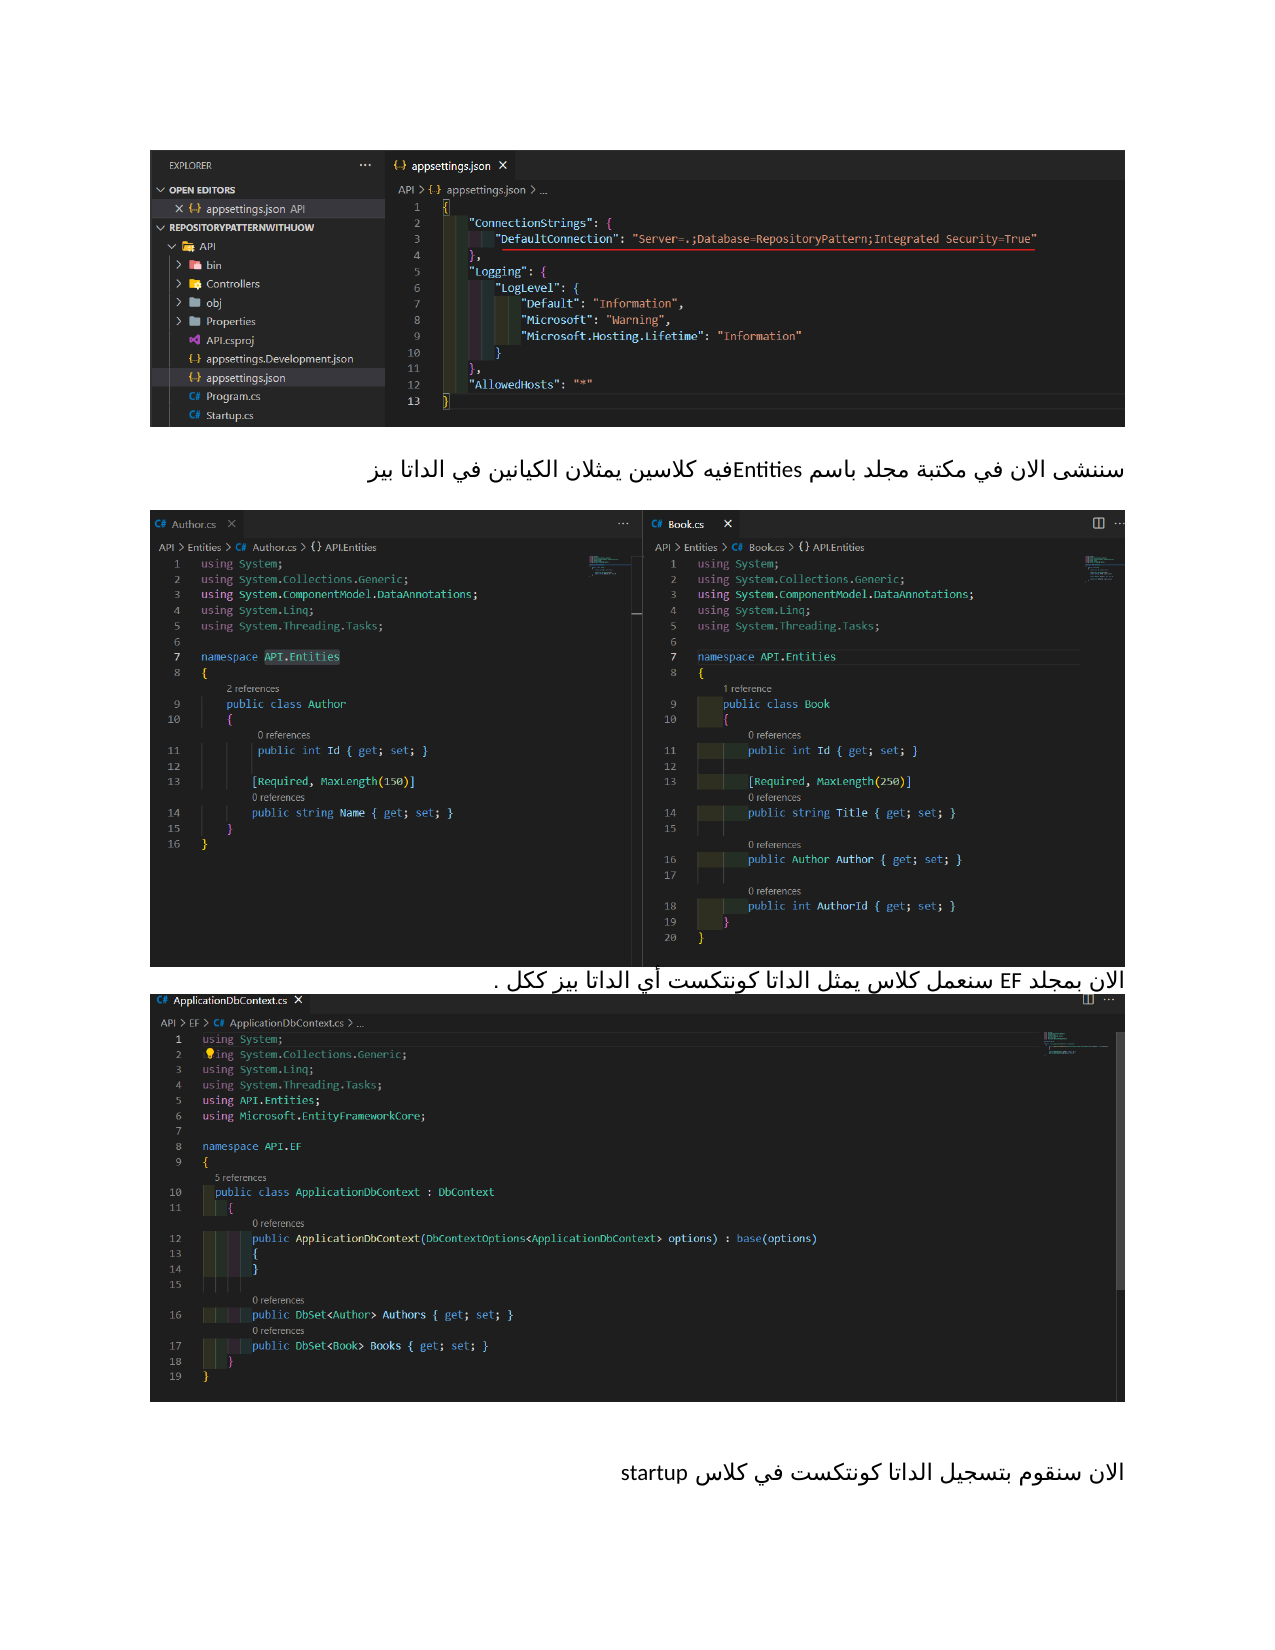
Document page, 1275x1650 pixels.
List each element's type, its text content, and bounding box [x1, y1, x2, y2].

text سننشى الان في مكتبة مجلد باسم Entitiesفيه كلاسين يمثلان الكيانين في الداتا بيز [150, 455, 1125, 483]
text الان سنقوم بتسجيل الداتا كونتكست في كلاس startup [150, 1458, 1125, 1486]
picture [150, 994, 1125, 1402]
picture [150, 510, 1125, 967]
text الان بمجلد EF سنعمل كلاس يمثل الداتا كونتكست أي الداتا بيز ككل . [150, 967, 1125, 994]
picture [150, 150, 1125, 427]
